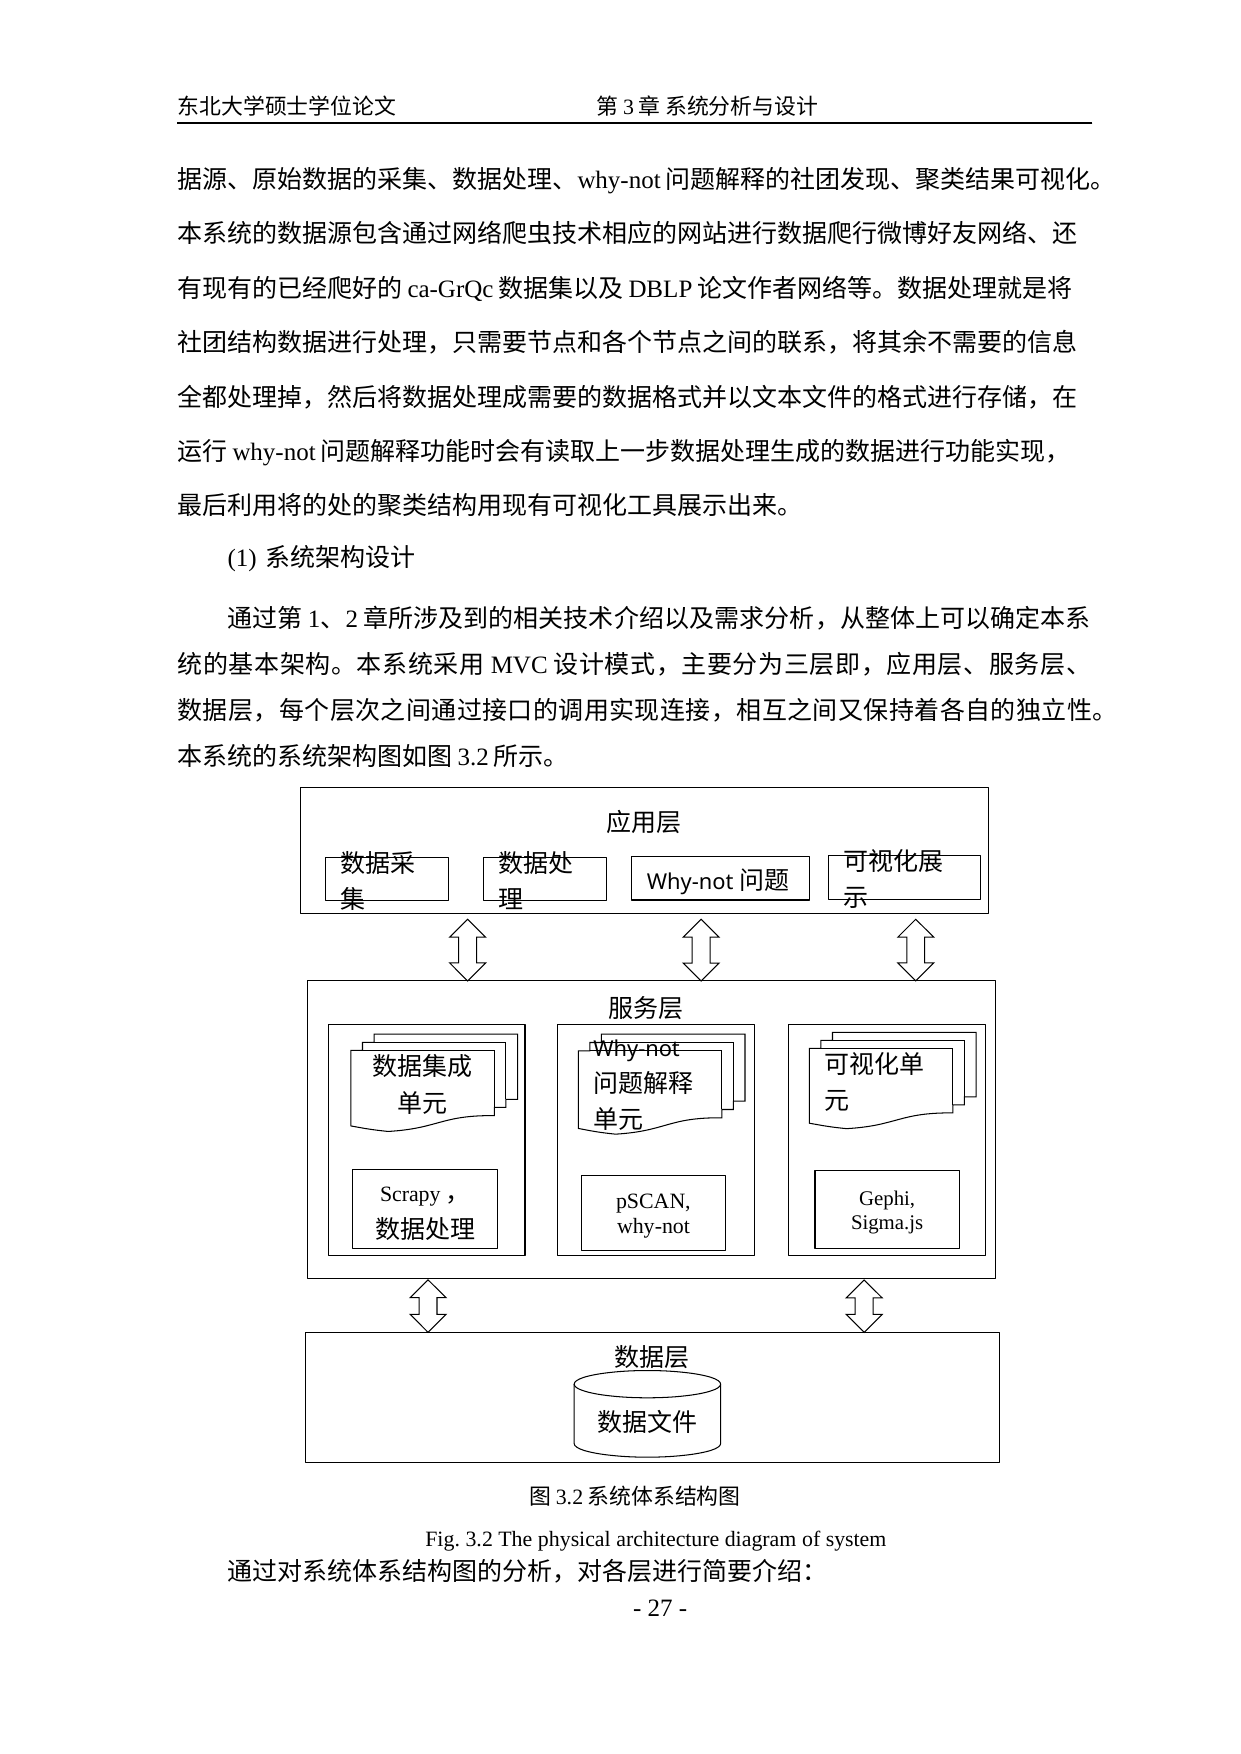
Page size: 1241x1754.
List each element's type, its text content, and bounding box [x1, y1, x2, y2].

text 通过对系统体系结构图的分析，对各层进行简要介绍： [177, 1551, 1092, 1588]
list 系统架构设计 [227, 540, 1092, 574]
text Fig. 3.2 The physical architecture diagram of system [177, 1526, 1092, 1551]
text 图3.2系统体系结构图 [177, 774, 1092, 1510]
list 通过第1、2章所涉及到的相关技术介绍以及需求分析，从整体上可以确定本系统的基本架构。本系统采用MVC设计模式，主要分为三层即，应用层、服务层、数据层，每个层次之间通过接口的调用实现连接，相互之间又保持着各自的独立性。本系统的系统架构图如图3.2所示。 [177, 591, 1092, 774]
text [177, 159, 1092, 522]
